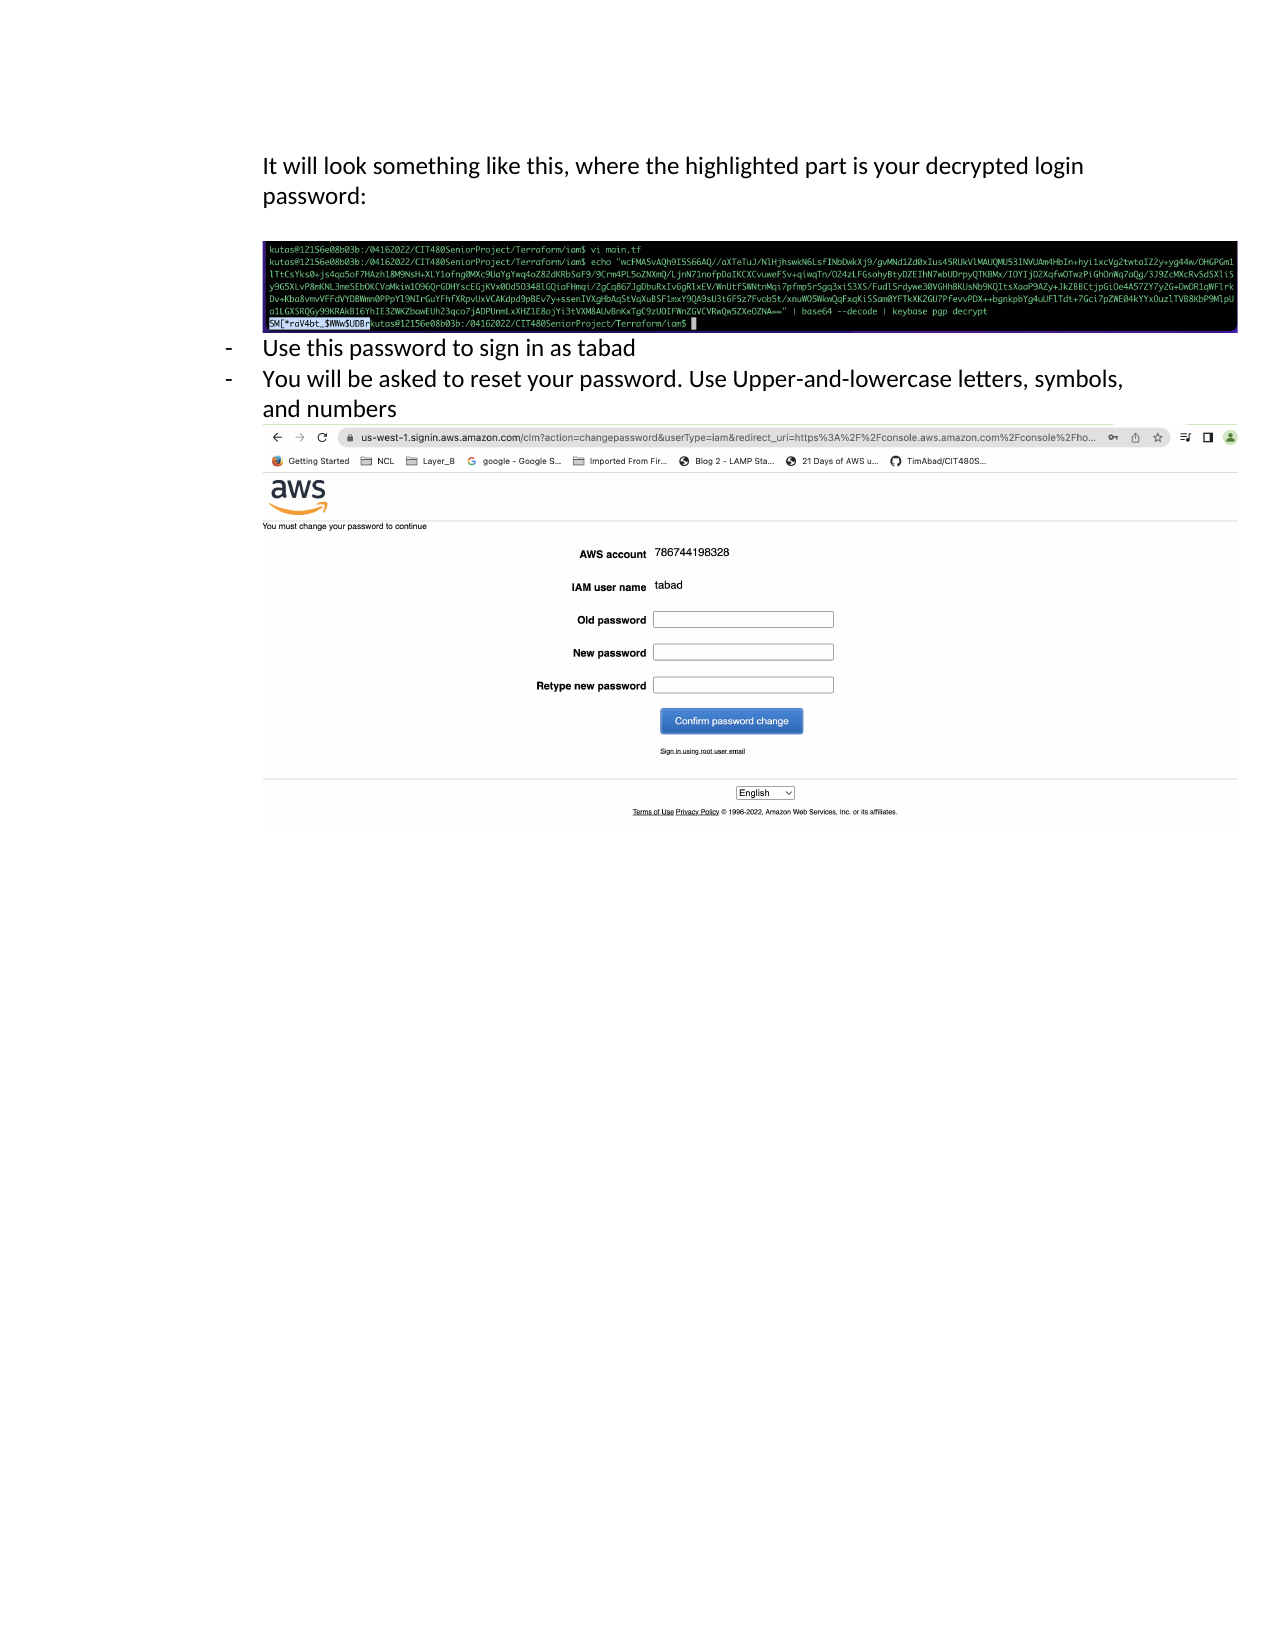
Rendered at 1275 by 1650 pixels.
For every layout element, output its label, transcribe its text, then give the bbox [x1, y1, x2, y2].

list Use this password to sign in as tabad [225, 333, 1125, 363]
list It will look something like this, where the highlighted part is your decrypted login password: [262, 150, 1125, 211]
picture [262, 241, 1238, 333]
picture [262, 424, 1238, 833]
list You will be asked to reset your password. Use Upper-and-lowercase letters, symbols, and numbers [225, 363, 1125, 424]
